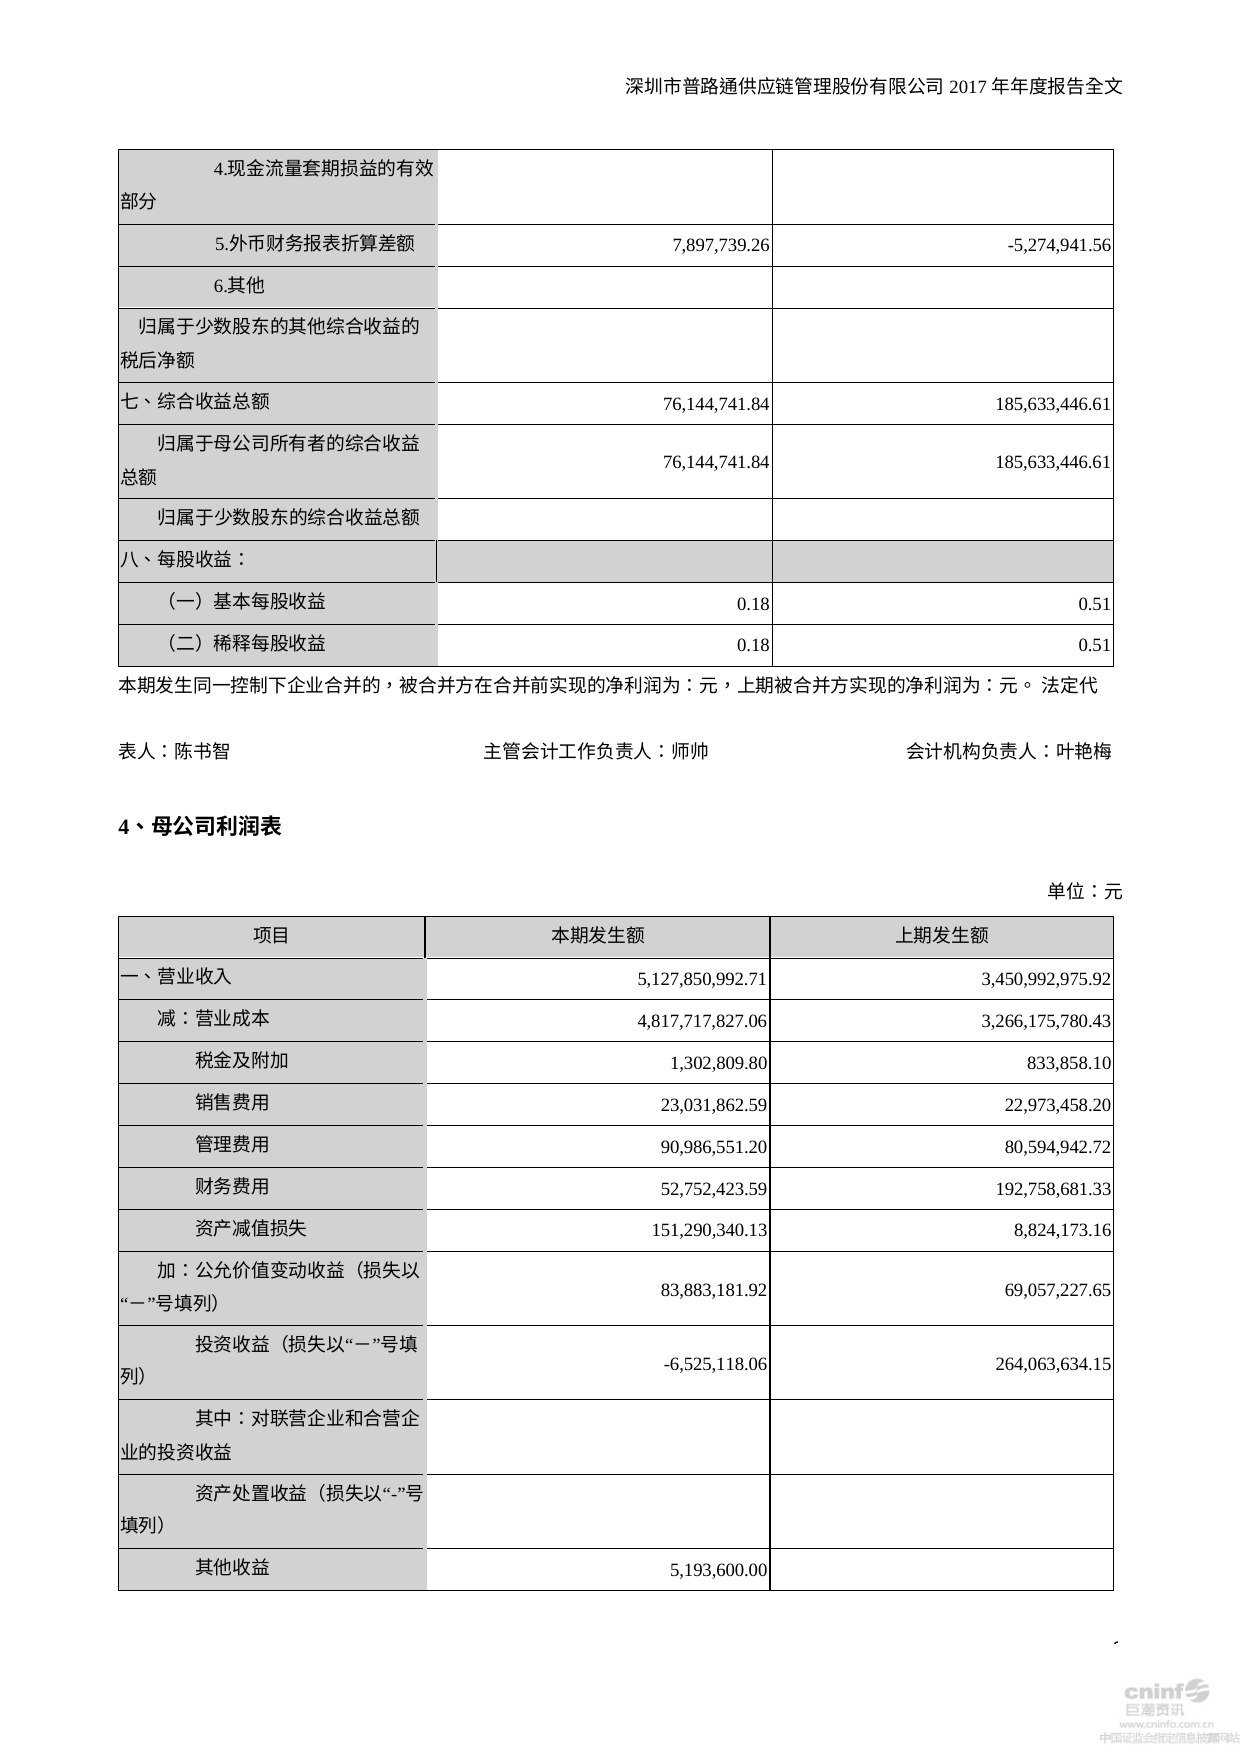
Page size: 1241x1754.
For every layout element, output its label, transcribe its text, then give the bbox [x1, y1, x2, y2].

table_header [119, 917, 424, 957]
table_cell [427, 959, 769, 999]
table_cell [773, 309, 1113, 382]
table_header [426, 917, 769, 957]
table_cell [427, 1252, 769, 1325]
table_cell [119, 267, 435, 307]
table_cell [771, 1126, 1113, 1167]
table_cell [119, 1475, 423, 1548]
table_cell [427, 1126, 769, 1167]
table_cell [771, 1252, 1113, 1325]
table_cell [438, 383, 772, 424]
subtitle 4、母公司利润表 [118, 811, 1240, 841]
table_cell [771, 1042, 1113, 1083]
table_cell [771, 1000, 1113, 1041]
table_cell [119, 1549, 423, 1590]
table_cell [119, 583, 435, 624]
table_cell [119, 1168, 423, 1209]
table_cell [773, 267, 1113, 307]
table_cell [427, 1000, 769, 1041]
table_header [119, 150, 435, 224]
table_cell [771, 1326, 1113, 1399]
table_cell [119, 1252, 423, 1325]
picture [1099, 1673, 1241, 1754]
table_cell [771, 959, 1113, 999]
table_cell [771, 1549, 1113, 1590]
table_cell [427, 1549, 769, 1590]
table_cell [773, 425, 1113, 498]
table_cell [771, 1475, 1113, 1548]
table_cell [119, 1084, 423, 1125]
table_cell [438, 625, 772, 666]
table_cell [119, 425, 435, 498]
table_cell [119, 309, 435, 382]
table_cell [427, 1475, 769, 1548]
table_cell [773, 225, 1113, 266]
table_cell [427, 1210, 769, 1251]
text 本期发生同一控制下企业合并的，被合并方在合并前实现的净利润为：元，上期被合并方实现的净利润为：元。 法定代表人：陈书智 主管会计工作负责人：师帅 会计机构负责人：叶艳梅 [118, 672, 1112, 764]
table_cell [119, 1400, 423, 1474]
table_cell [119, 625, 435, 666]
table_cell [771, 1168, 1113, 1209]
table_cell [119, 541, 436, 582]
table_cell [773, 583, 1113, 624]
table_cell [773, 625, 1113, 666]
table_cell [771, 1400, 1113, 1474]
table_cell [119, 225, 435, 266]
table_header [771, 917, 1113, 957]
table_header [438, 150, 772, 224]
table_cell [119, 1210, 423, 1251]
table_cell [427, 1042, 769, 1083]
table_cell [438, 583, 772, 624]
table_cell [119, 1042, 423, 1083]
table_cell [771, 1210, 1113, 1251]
text 单位：元 [102, 879, 1122, 904]
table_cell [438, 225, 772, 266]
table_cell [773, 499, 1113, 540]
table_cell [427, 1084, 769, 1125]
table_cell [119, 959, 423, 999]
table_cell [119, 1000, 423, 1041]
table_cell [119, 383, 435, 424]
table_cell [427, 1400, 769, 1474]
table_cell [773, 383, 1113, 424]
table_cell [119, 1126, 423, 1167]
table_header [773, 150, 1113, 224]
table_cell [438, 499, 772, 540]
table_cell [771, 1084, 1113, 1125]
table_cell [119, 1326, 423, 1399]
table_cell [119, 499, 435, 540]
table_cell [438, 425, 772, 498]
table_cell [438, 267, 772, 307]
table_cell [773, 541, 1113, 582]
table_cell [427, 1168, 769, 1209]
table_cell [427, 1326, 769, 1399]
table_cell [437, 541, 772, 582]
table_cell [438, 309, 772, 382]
